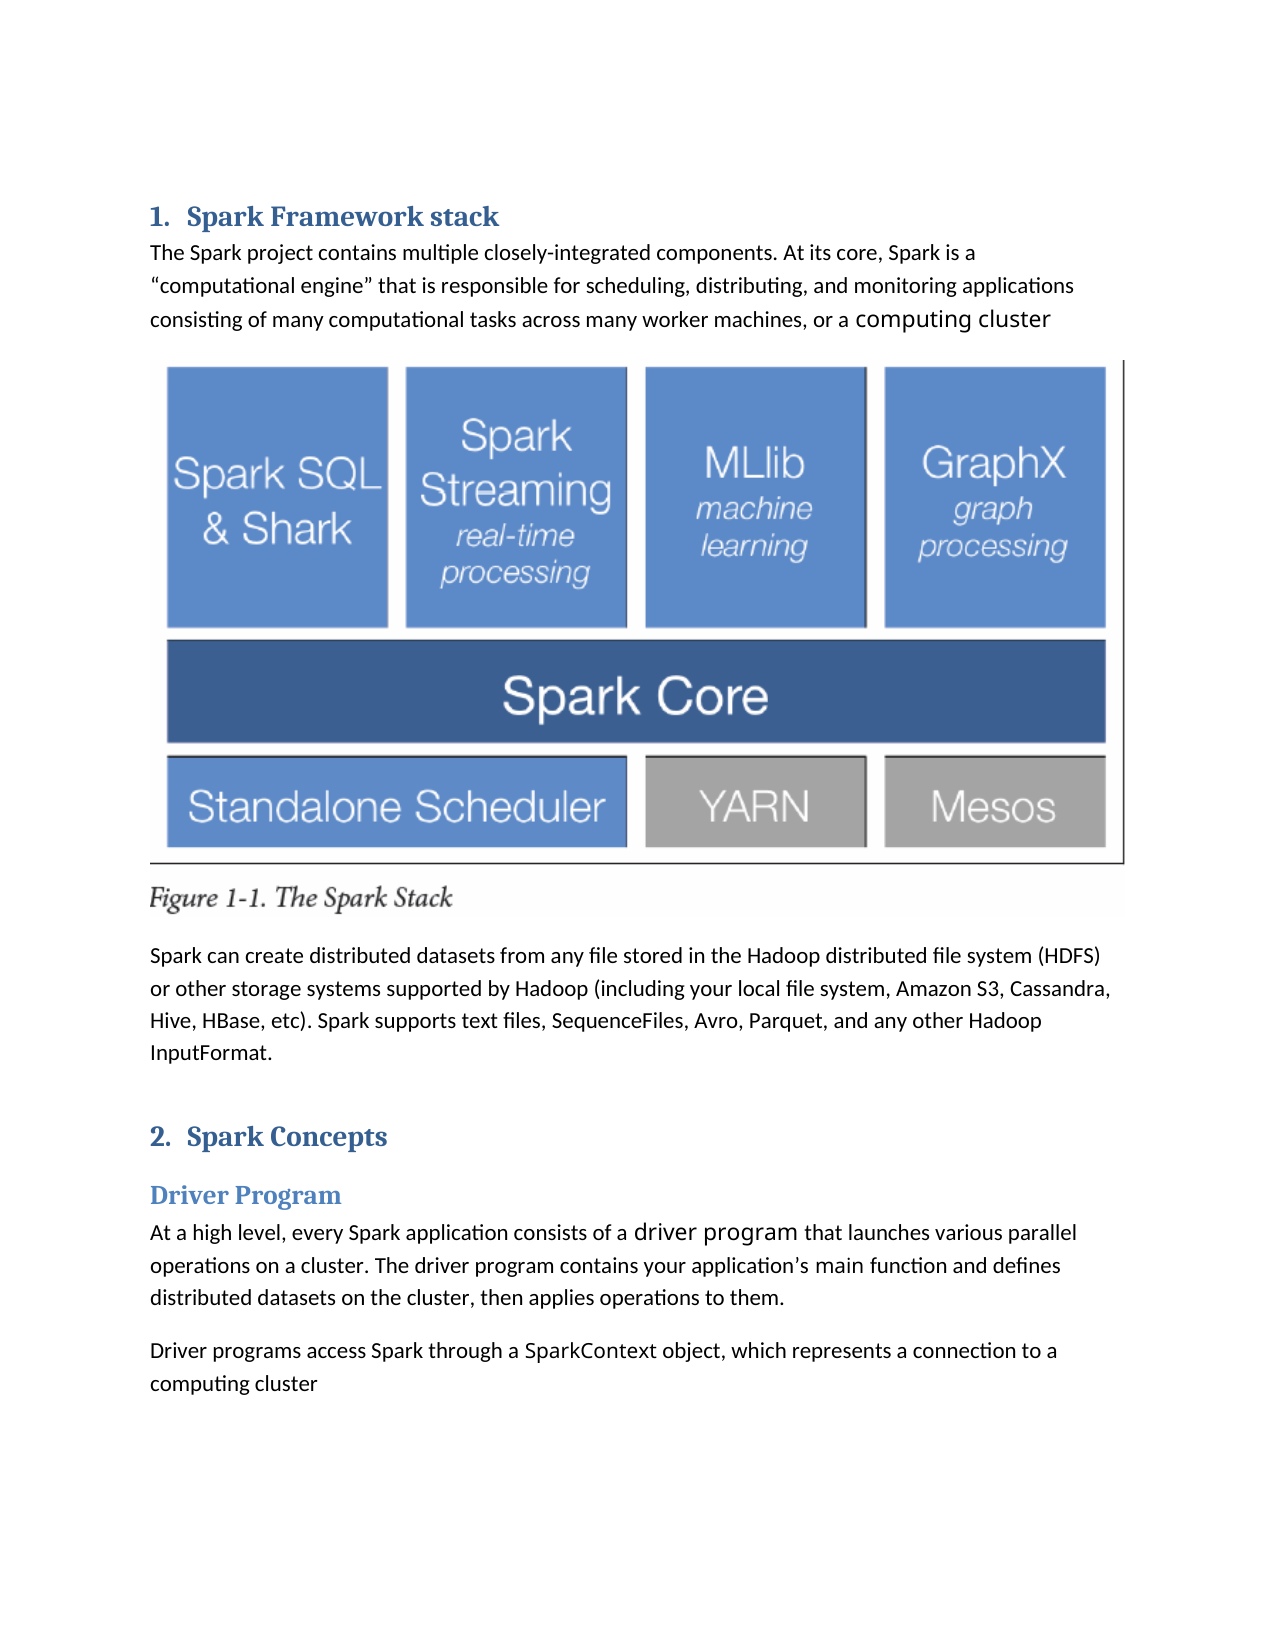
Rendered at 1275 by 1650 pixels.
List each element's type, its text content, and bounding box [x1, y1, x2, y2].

subtitle Driver Program [150, 1180, 1125, 1211]
text At a high level, every Spark application consists of a driver program that launches various parallel operations on a cluster. The driver program contains your application’s main function and defines distributed datasets on the cluster, then applies operations to them. [150, 1215, 1125, 1311]
subtitle Spark Concepts [150, 1120, 1125, 1154]
subtitle Spark Framework stack [150, 200, 1125, 233]
text The Spark project contains multiple closely-integrated components. At its core, Spark is a “computational engine” that is responsible for scheduling, distributing, and monitoring applications consisting of many computational tasks across many worker machines, or a computing cluster [150, 238, 1125, 335]
picture [150, 360, 1125, 917]
text Driver programs access Spark through a SparkContext object, which represents a connection to a computing cluster [150, 1336, 1125, 1397]
text Spark can create distributed datasets from any file stored in the Hadoop distributed file system (HDFS) or other storage systems supported by Hadoop (including your local file system, Amazon S3, Cassandra, Hive, HBase, etc). Spark supports text files, SequenceFiles, Avro, Parquet, and any other Hadoop InputFormat. [150, 942, 1125, 1066]
